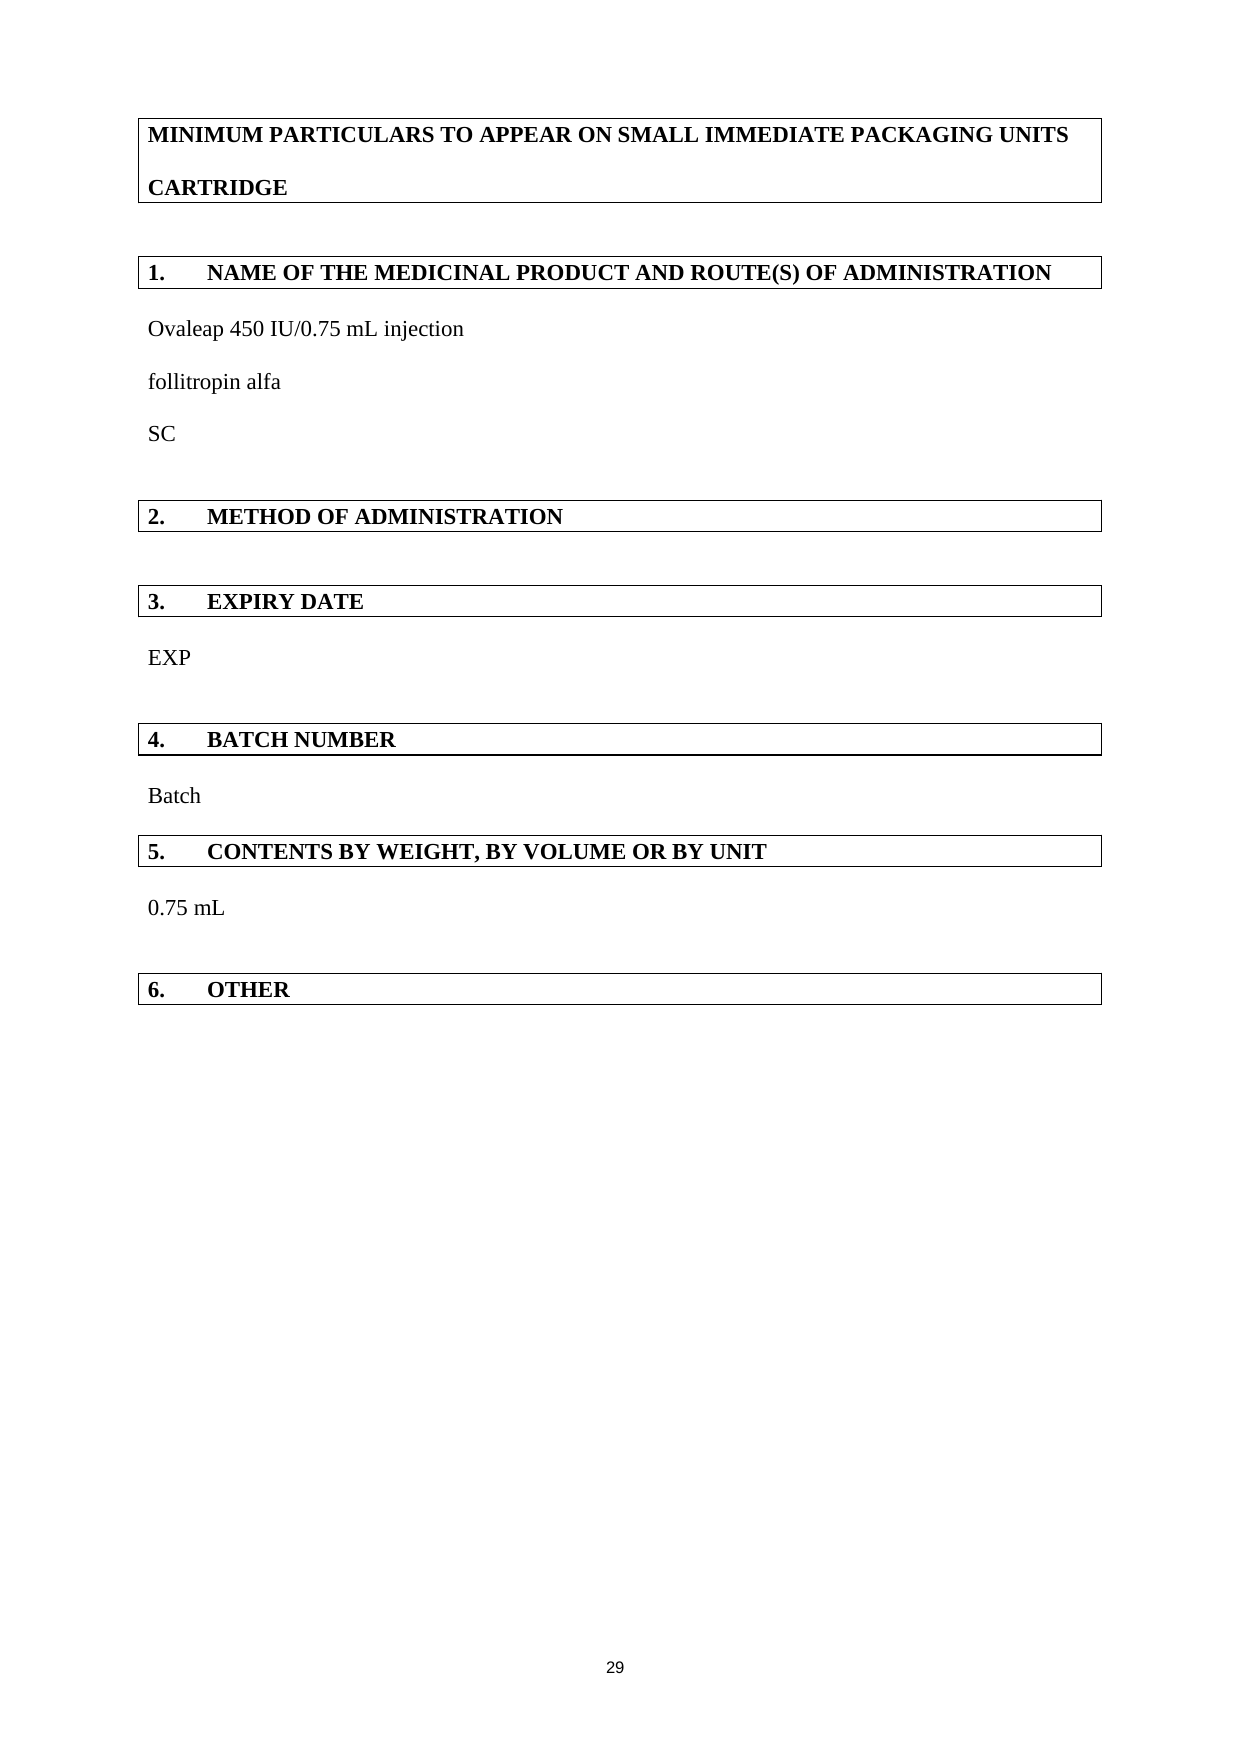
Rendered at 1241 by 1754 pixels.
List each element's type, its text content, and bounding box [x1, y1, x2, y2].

text 2. METHOD OF ADMINISTRATION [139, 501, 1101, 531]
text 0.75 mL [148, 893, 1081, 920]
text Batch [148, 782, 1081, 808]
text 6. OTHER [139, 974, 1101, 1004]
text EXP [148, 644, 1092, 670]
text SC [148, 421, 1092, 447]
text 4. BATCH NUMBER [139, 724, 1101, 754]
text 1. NAME OF THE MEDICINAL PRODUCT AND ROUTE(S) OF ADMINISTRATION [139, 257, 1101, 288]
text MINIMUM PARTICULARS TO APPEAR ON SMALL IMMEDIATE PACKAGING UNITS [139, 119, 1101, 148]
text Ovaleap 450 IU/0.75 mL injection [148, 315, 1092, 341]
text 5. CONTENTS BY WEIGHT, BY VOLUME OR BY UNIT [139, 836, 1101, 866]
text CARTRIDGE [139, 171, 1101, 202]
text follitropin alfa [148, 368, 1092, 394]
text 3. EXPIRY DATE [139, 586, 1101, 616]
